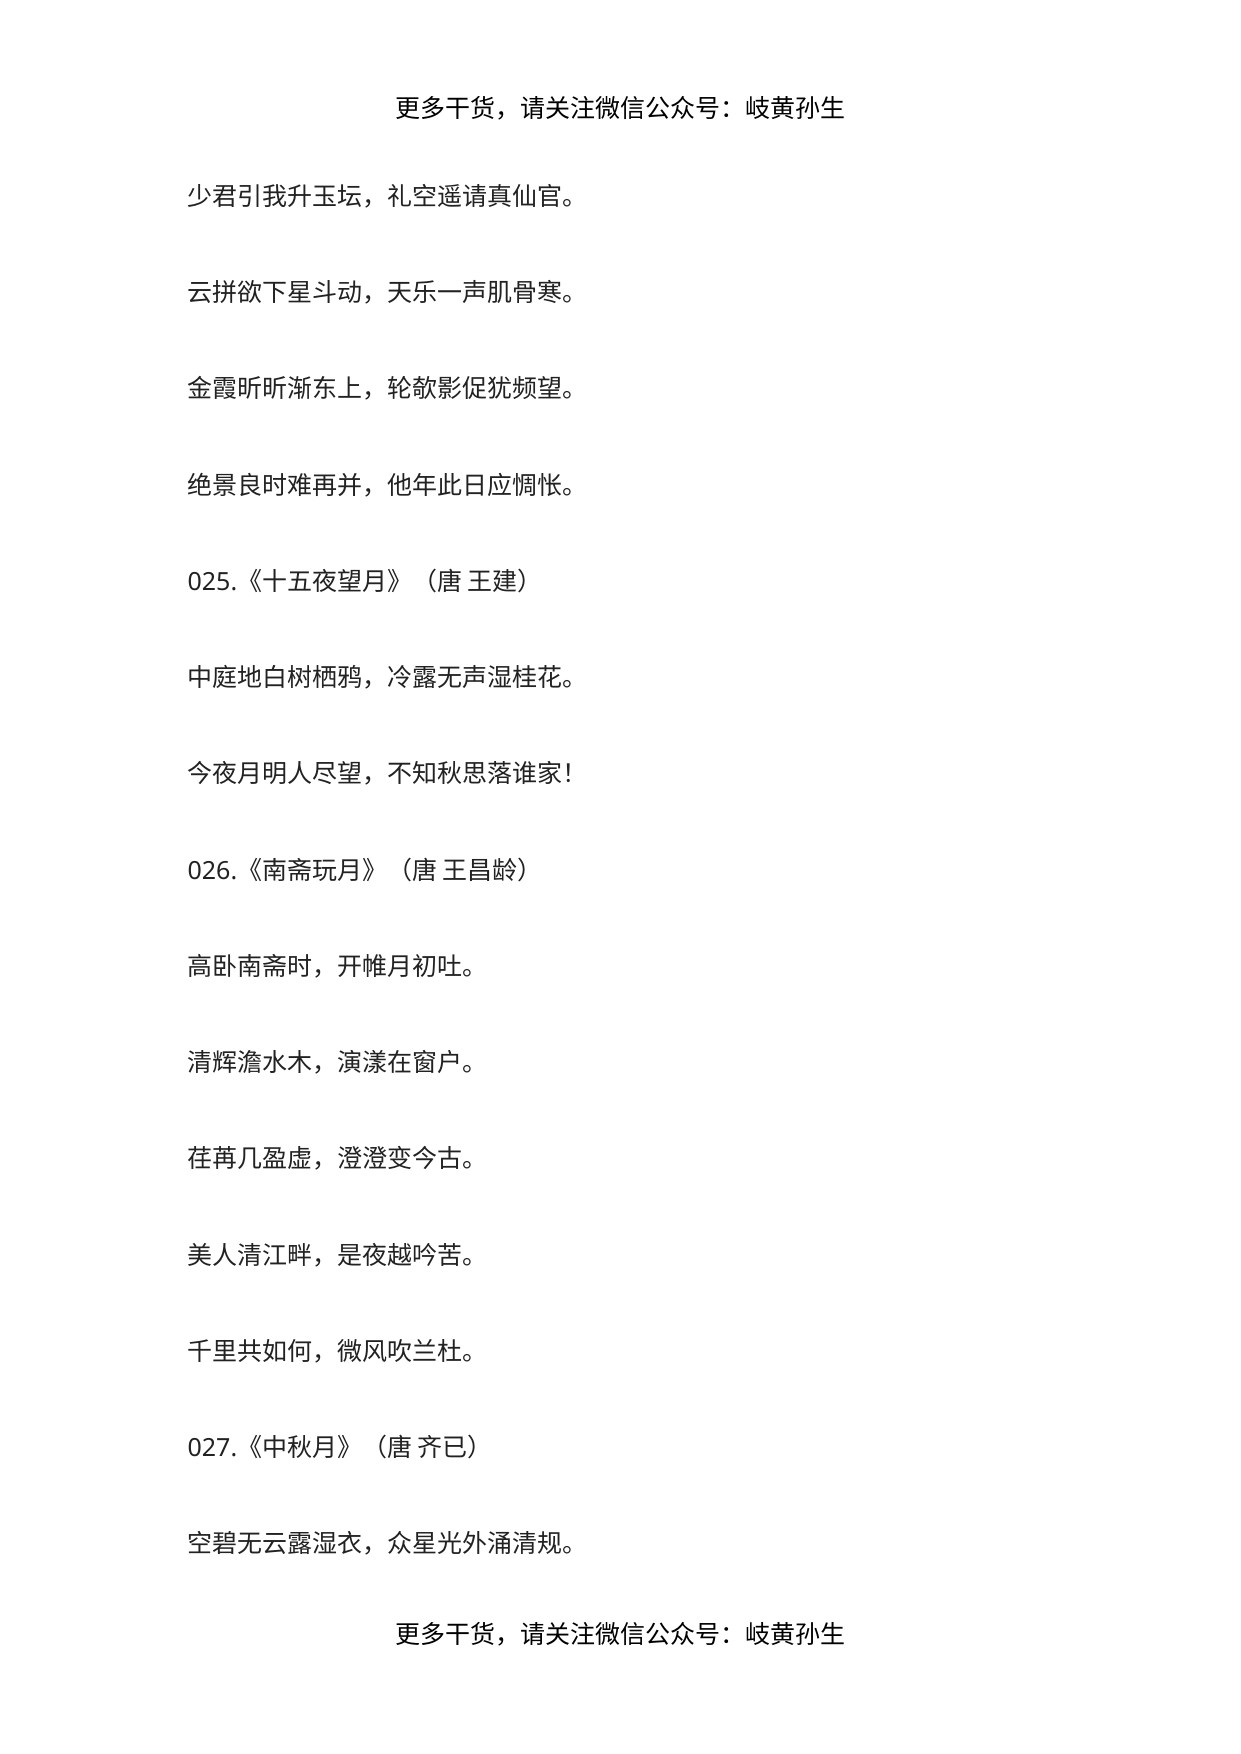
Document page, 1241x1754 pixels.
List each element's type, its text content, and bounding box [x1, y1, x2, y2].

text 少君引我升玉坛，礼空遥请真仙官。 [187, 162, 1053, 227]
text 027.《中秋月》（唐 齐已） [187, 1413, 1053, 1478]
text 空碧无云露湿衣，众星光外涌清规。 [187, 1509, 1053, 1574]
text 今夜月明人尽望，不知秋思落谁家！ [187, 739, 1053, 804]
text 026.《南斋玩月》（唐 王昌龄） [187, 836, 1053, 901]
text 金霞昕昕渐东上，轮欹影促犹频望。 [187, 354, 1053, 419]
text 千里共如何，微风吹兰杜。 [187, 1317, 1053, 1382]
text 云拼欲下星斗动，天乐一声肌骨寒。 [187, 258, 1053, 323]
text 高卧南斋时，开帷月初吐。 [187, 932, 1053, 997]
text 美人清江畔，是夜越吟苦。 [187, 1221, 1053, 1286]
text 绝景良时难再并，他年此日应惆怅。 [187, 451, 1053, 516]
text 中庭地白树栖鸦，冷露无声湿桂花。 [187, 643, 1053, 708]
text 荏苒几盈虚，澄澄变今古。 [187, 1124, 1053, 1189]
text 清辉澹水木，演漾在窗户。 [187, 1028, 1053, 1093]
text 025.《十五夜望月》（唐 王建） [187, 547, 1053, 612]
